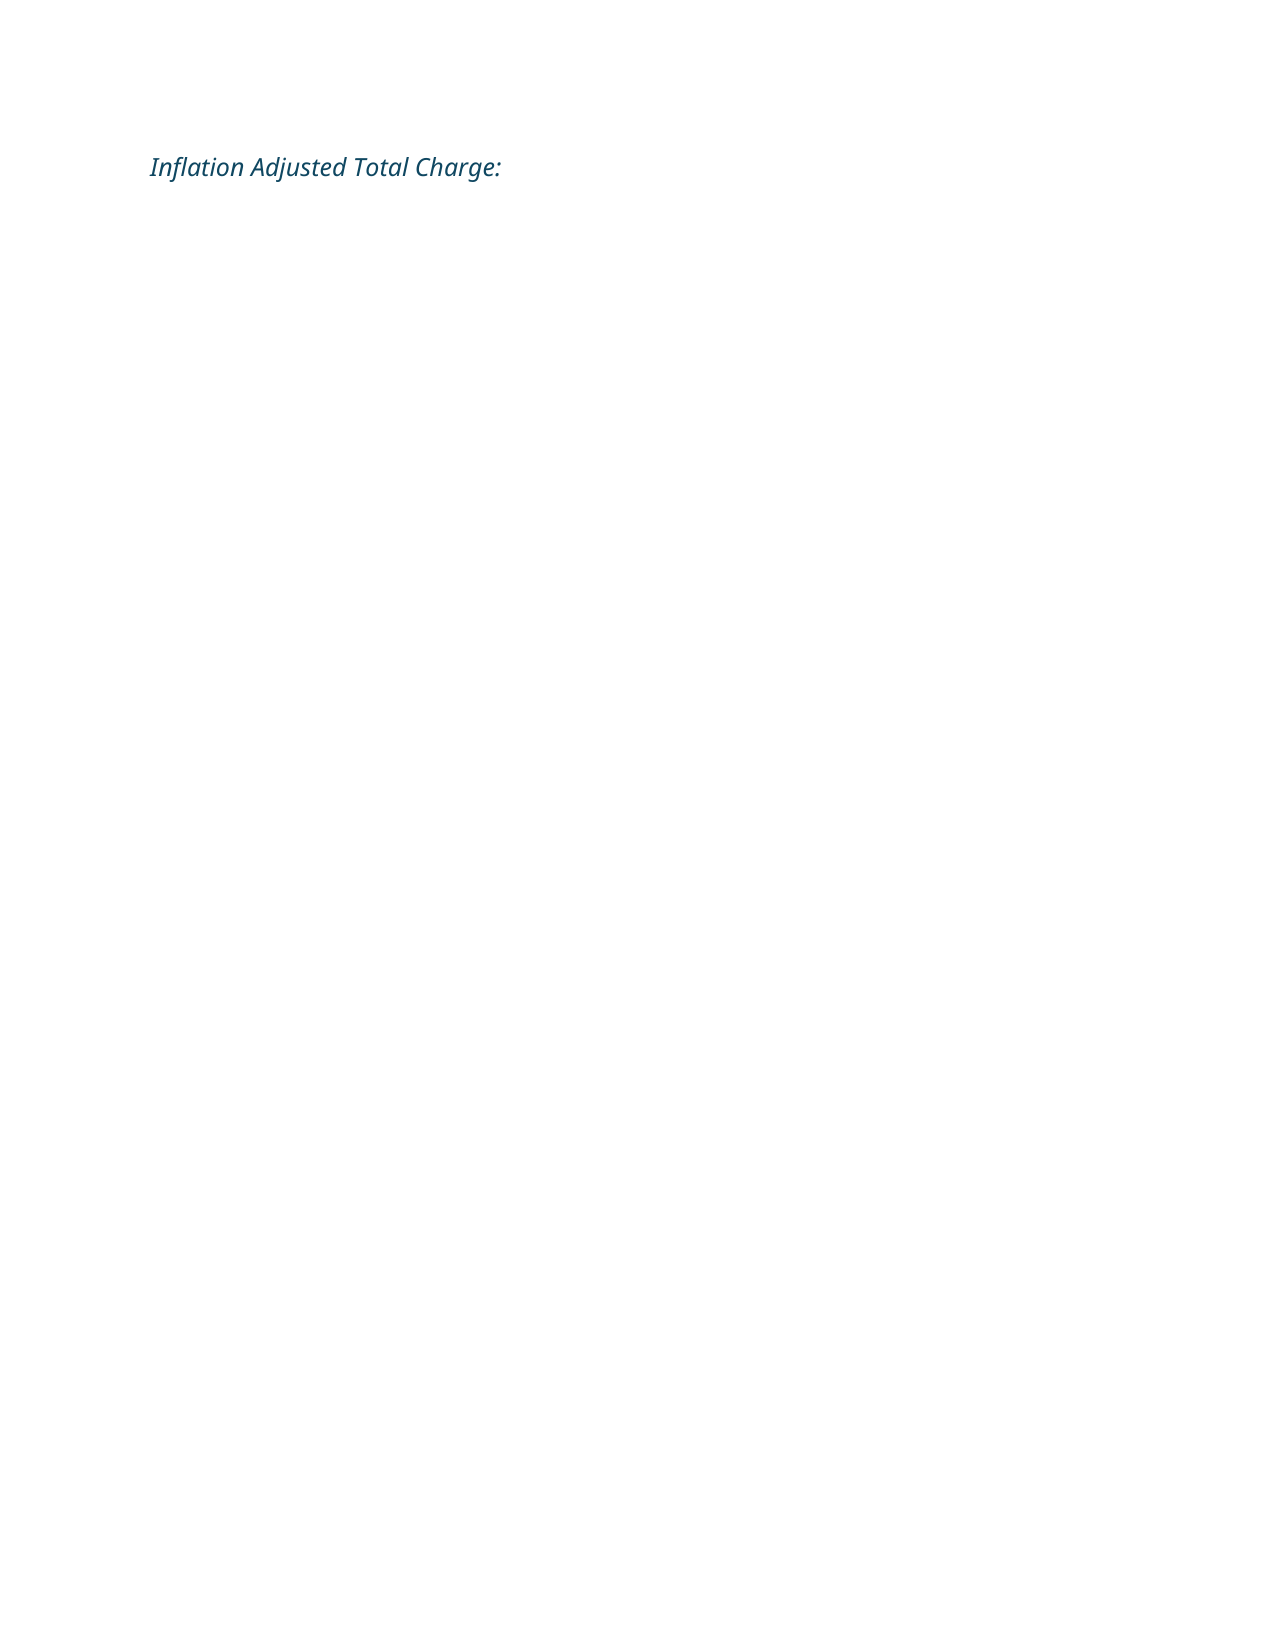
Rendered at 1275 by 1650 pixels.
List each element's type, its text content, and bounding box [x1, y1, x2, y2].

subtitle Inflation Adjusted Total Charge: [150, 150, 1125, 184]
